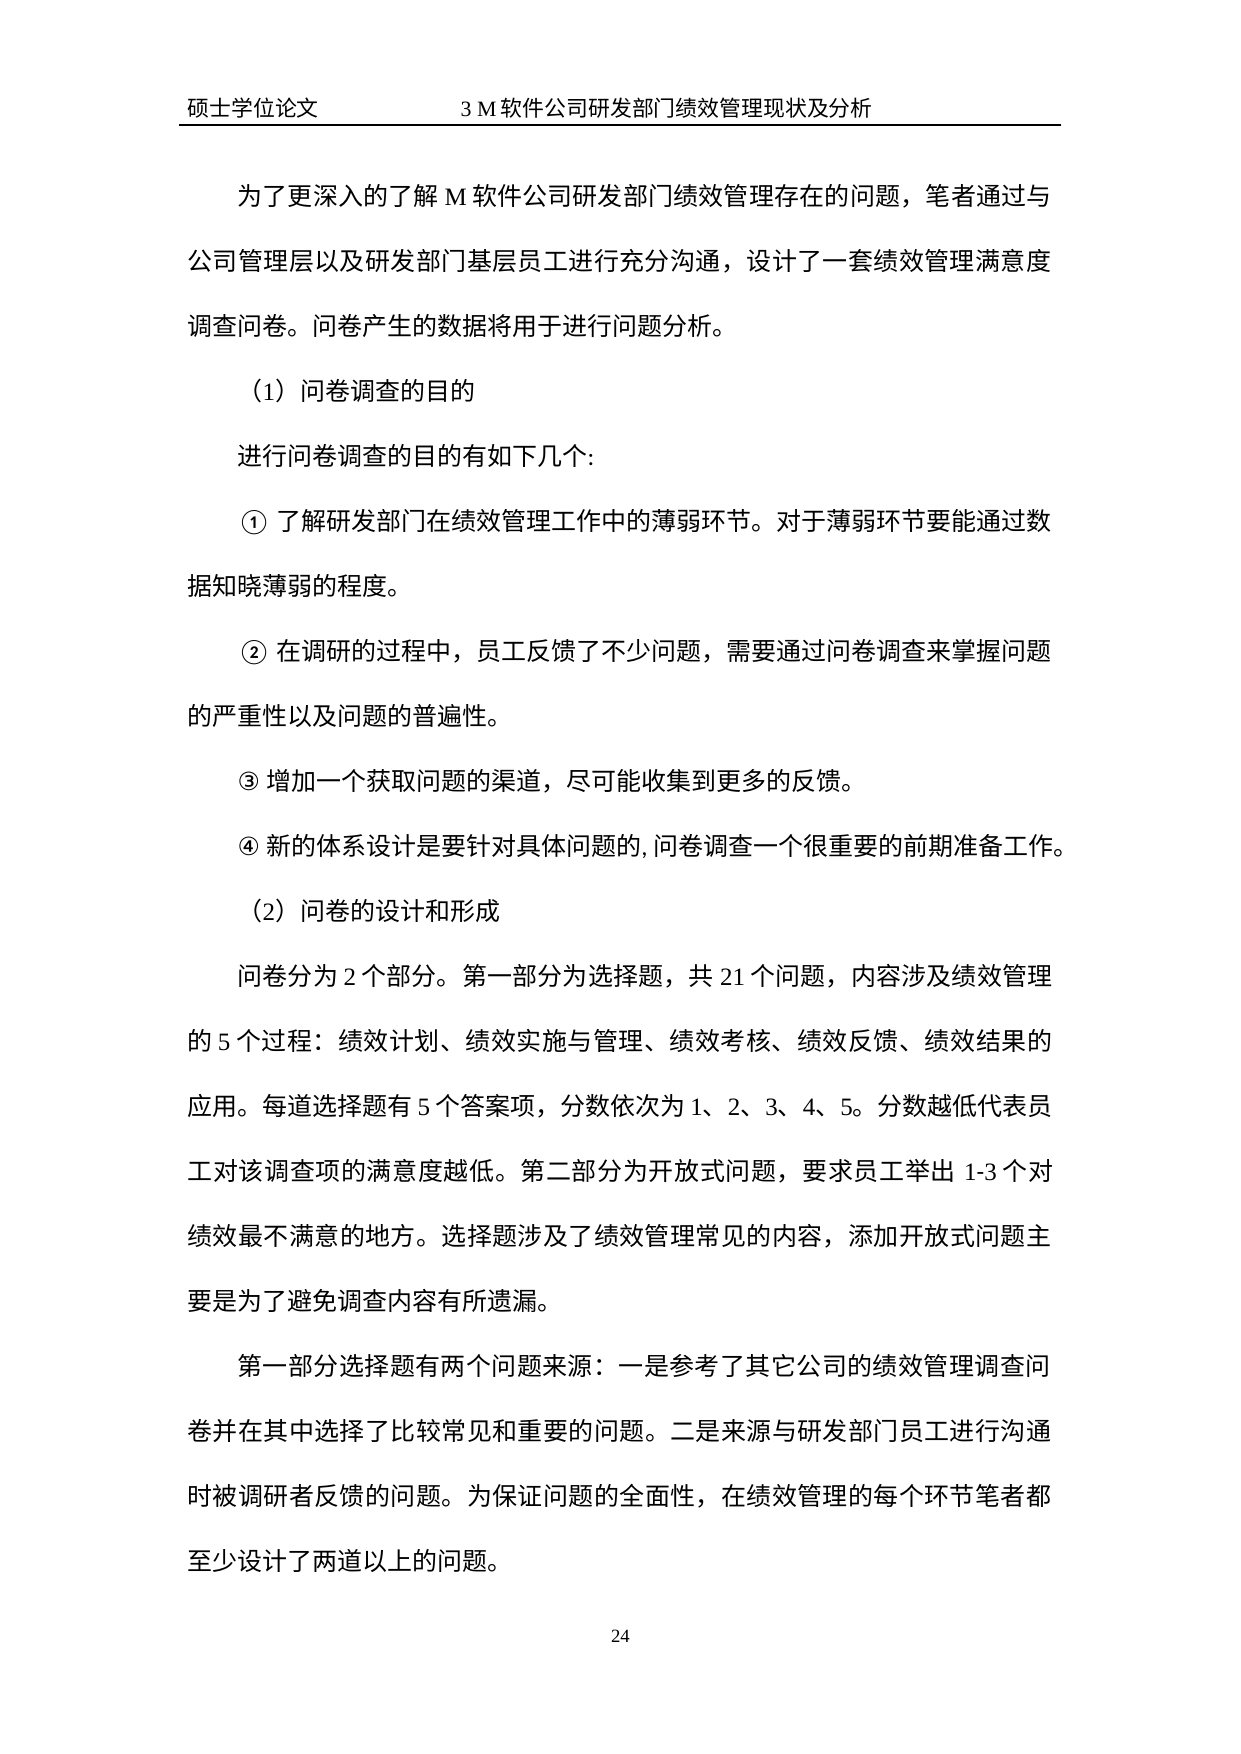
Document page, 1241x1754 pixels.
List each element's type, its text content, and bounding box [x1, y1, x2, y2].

text （1）问卷调查的目的 [187, 357, 1053, 422]
text ② 在调研的过程中，员工反馈了不少问题，需要通过问卷调查来掌握问题的严重性以及问题的普遍性。 [187, 617, 1053, 747]
text 为了更深入的了解M软件公司研发部门绩效管理存在的问题，笔者通过与公司管理层以及研发部门基层员工进行充分沟通，设计了一套绩效管理满意度调查问卷。问卷产生的数据将用于进行问题分析。 [187, 162, 1053, 357]
text 进行问卷调查的目的有如下几个: [187, 422, 1053, 487]
list ③ 增加一个获取问题的渠道，尽可能收集到更多的反馈。 [237, 747, 1053, 812]
text ① 了解研发部门在绩效管理工作中的薄弱环节。对于薄弱环节要能通过数据知晓薄弱的程度。 [187, 487, 1053, 617]
text 第一部分选择题有两个问题来源：一是参考了其它公司的绩效管理调查问卷并在其中选择了比较常见和重要的问题。二是来源与研发部门员工进行沟通时被调研者反馈的问题。为保证问题的全面性，在绩效管理的每个环节笔者都至少设计了两道以上的问题。 [187, 1332, 1053, 1592]
list ④ 新的体系设计是要针对具体问题的, 问卷调查一个很重要的前期准备工作。 [237, 812, 1053, 877]
list （2）问卷的设计和形成 [187, 877, 1053, 942]
text 问卷分为2个部分。第一部分为选择题，共21个问题，内容涉及绩效管理的5个过程：绩效计划、绩效实施与管理、绩效考核、绩效反馈、绩效结果的应用。每道选择题有5个答案项，分数依次为1、2、3、4、5。分数越低代表员工对该调查项的满意度越低。第二部分为开放式问题，要求员工举出1-3个对绩效最不满意的地方。选择题涉及了绩效管理常见的内容，添加开放式问题主要是为了避免调查内容有所遗漏。 [187, 942, 1053, 1332]
